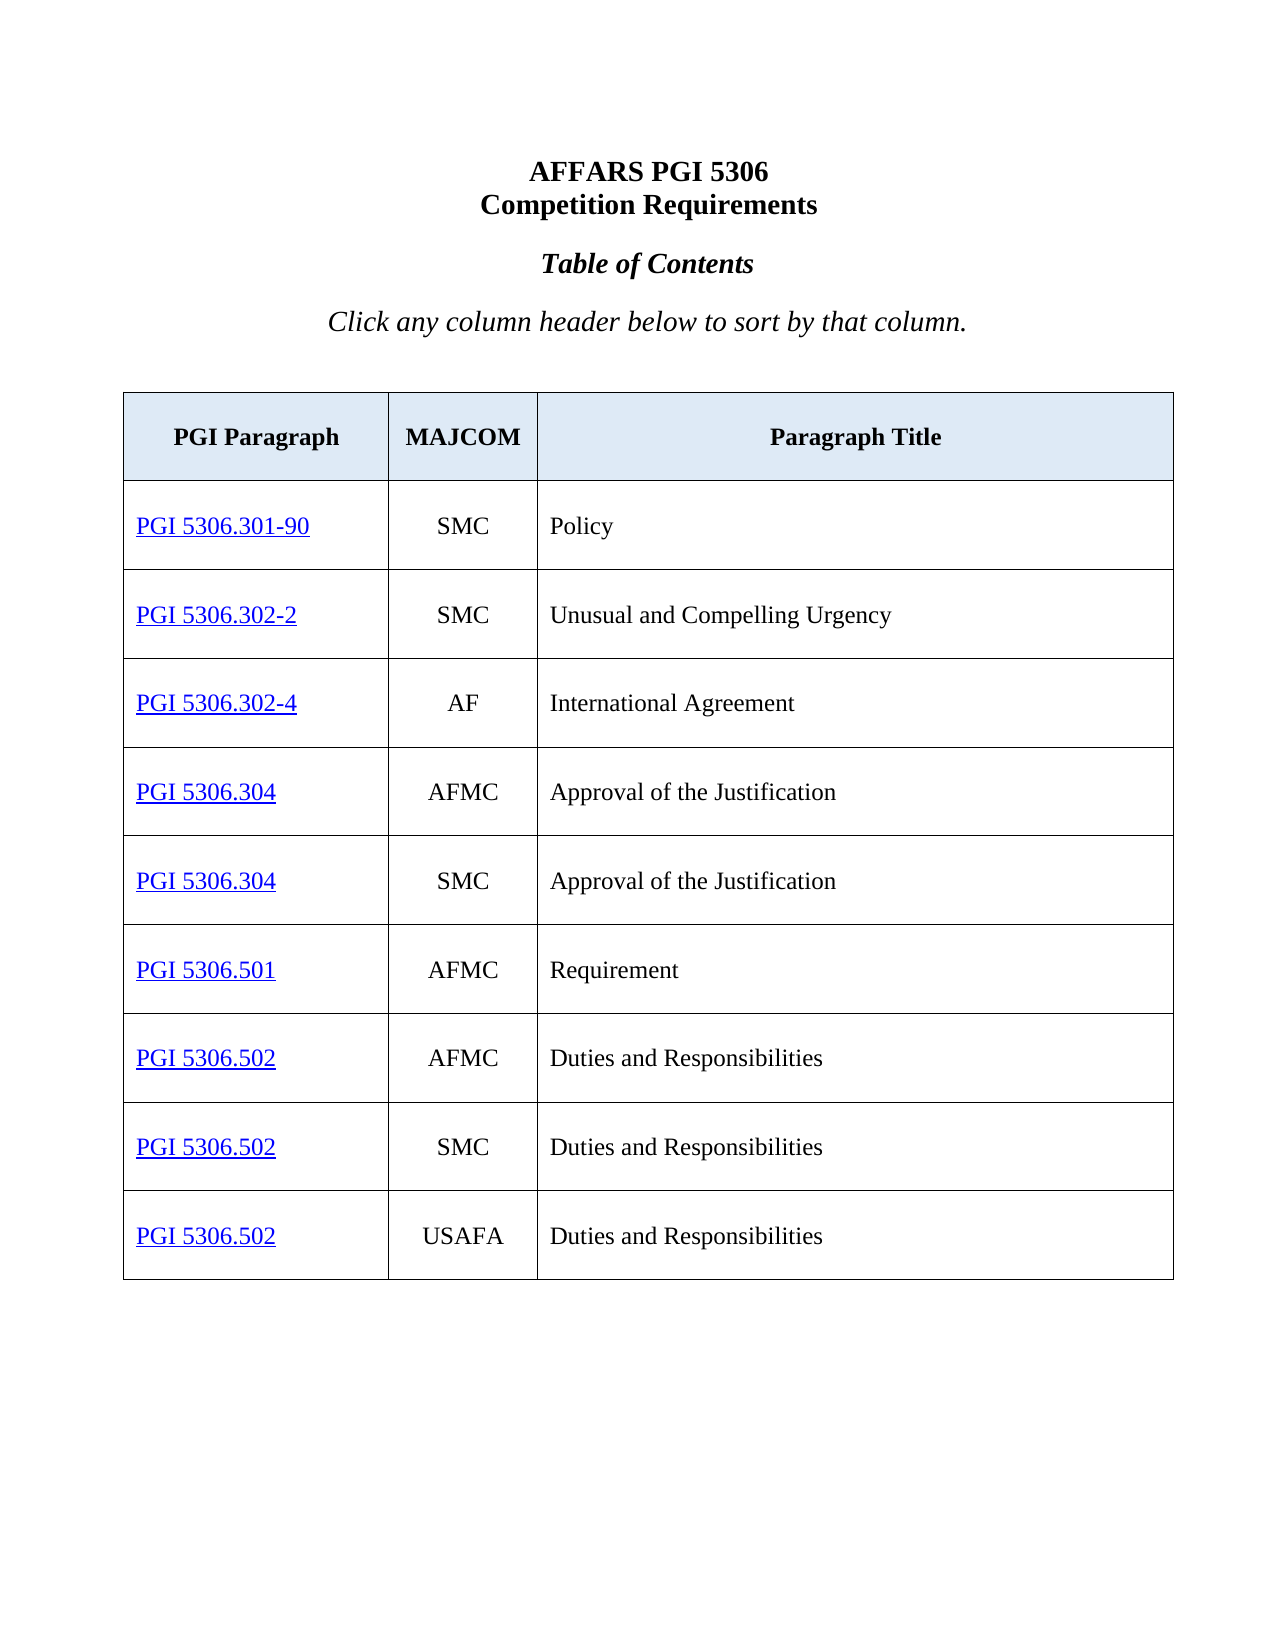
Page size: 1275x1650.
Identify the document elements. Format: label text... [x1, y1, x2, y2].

table_cell PGI 5306.301-90 [124, 481, 388, 569]
table_cell PGI 5306.502 [124, 1191, 388, 1279]
table_header Paragraph Title [538, 393, 1173, 480]
table_header PGI Paragraph [124, 393, 388, 480]
text Click any column header below to sort by that column. [112, 304, 1185, 338]
table_cell PGI 5306.302-4 [124, 659, 388, 747]
table_cell PGI 5306.304 [124, 836, 388, 924]
table_cell USAFA [389, 1191, 537, 1279]
text Table of Contents [112, 246, 1185, 279]
table_cell PGI 5306.304 [124, 748, 388, 835]
table_cell AF [389, 659, 537, 747]
table_cell SMC [389, 1103, 537, 1190]
table_cell PGI 5306.302-2 [124, 570, 388, 658]
table_cell SMC [389, 481, 537, 569]
subtitle AFFARS PGI 5306 Competition Requirements [112, 154, 1185, 221]
table_cell AFMC [389, 925, 537, 1013]
table_cell Requirement [538, 925, 1173, 1013]
table_cell AFMC [389, 1014, 537, 1102]
table_cell International Agreement [538, 659, 1173, 747]
table_cell SMC [389, 836, 537, 924]
table_header MAJCOM [389, 393, 537, 480]
table_cell Approval of the Justification [538, 836, 1173, 924]
table_cell PGI 5306.502 [124, 1103, 388, 1190]
table_cell PGI 5306.501 [124, 925, 388, 1013]
table_cell Policy [538, 481, 1173, 569]
table_cell Duties and Responsibilities [538, 1014, 1173, 1102]
table_cell Duties and Responsibilities [538, 1191, 1173, 1279]
table_cell Approval of the Justification [538, 748, 1173, 835]
table_cell Unusual and Compelling Urgency [538, 570, 1173, 658]
table_cell AFMC [389, 748, 537, 835]
table_cell SMC [389, 570, 537, 658]
table_cell Duties and Responsibilities [538, 1103, 1173, 1190]
table_cell PGI 5306.502 [124, 1014, 388, 1102]
